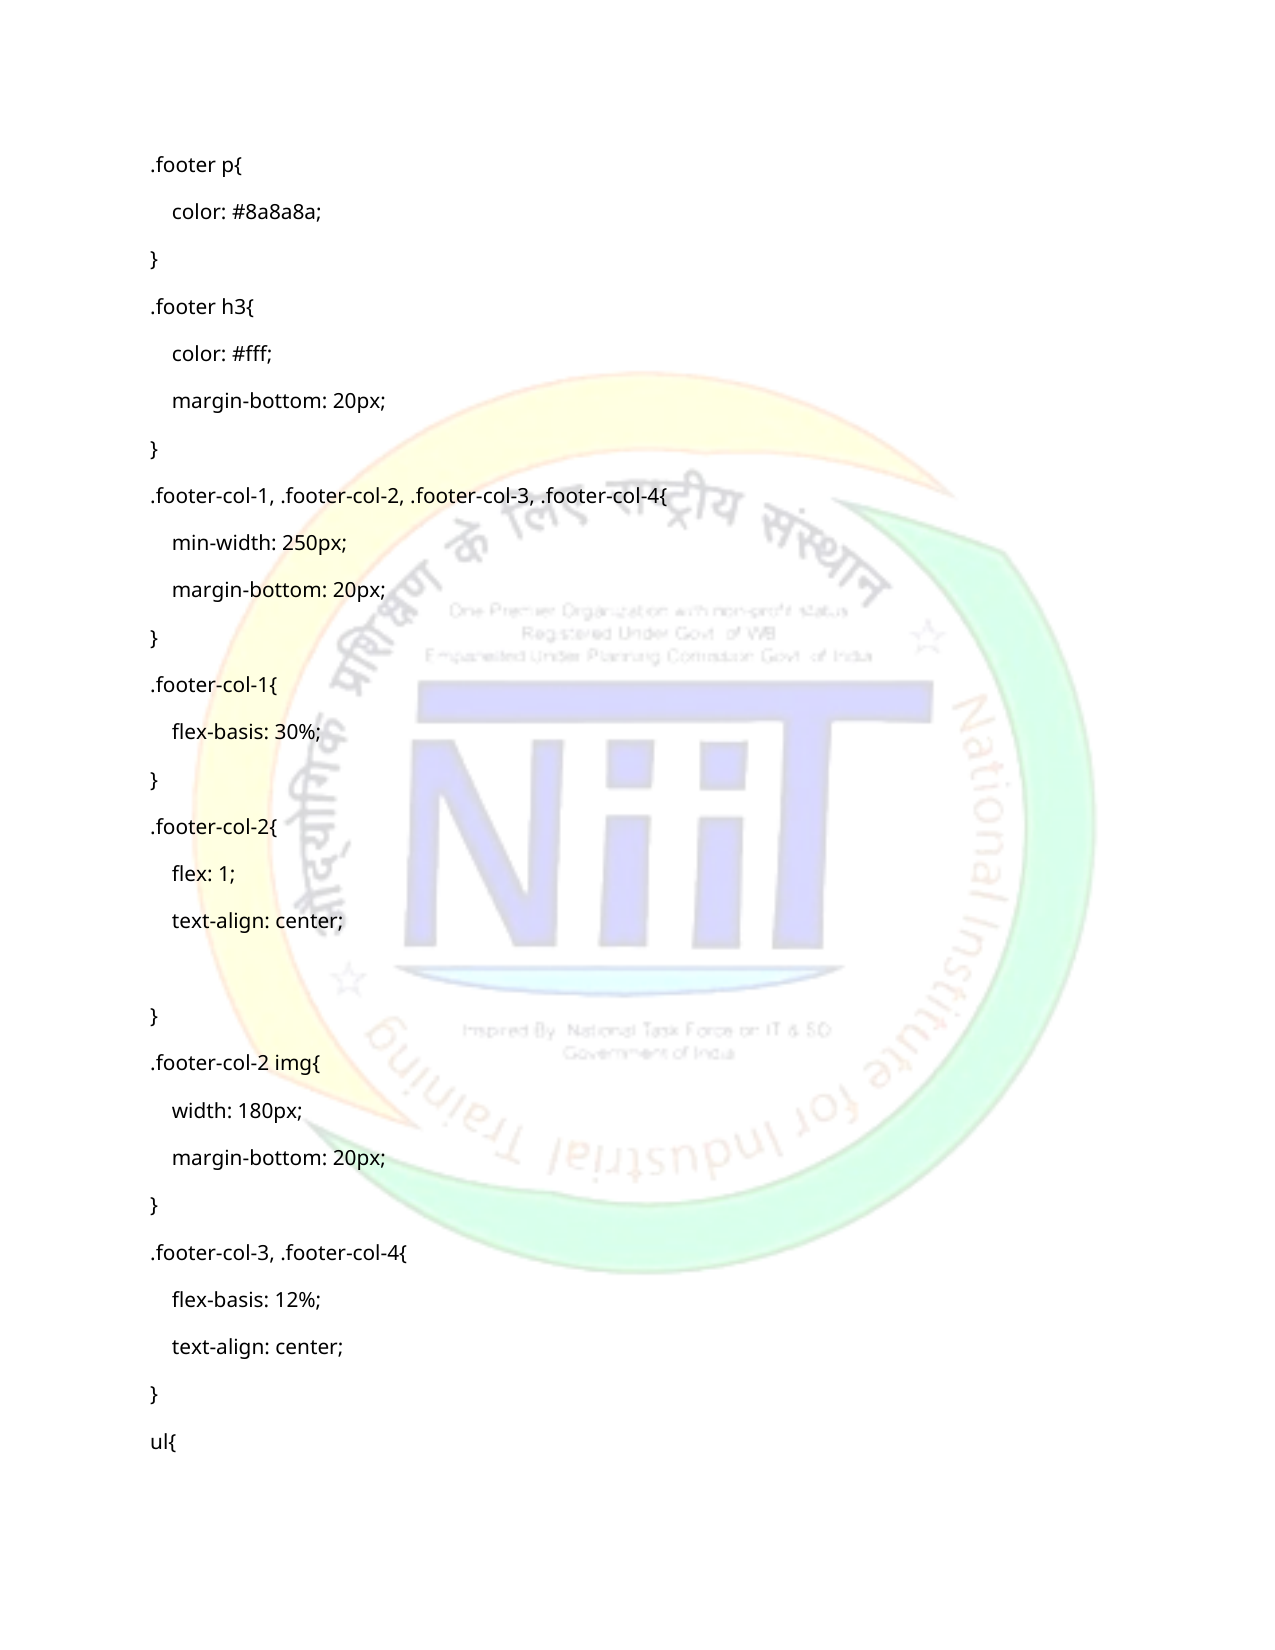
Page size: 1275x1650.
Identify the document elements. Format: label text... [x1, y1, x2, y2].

text } [150, 1001, 1125, 1030]
text flex-basis: 30%; [150, 717, 1125, 746]
text .footer p{ [150, 150, 1125, 178]
text flex: 1; [150, 859, 1125, 888]
text } [150, 765, 1125, 793]
text } [150, 244, 1125, 273]
text text-align: center; [150, 907, 1125, 935]
text .footer-col-1{ [150, 670, 1125, 699]
text } [150, 1190, 1125, 1219]
text .footer-col-1, .footer-col-2, .footer-col-3, .footer-col-4{ [150, 481, 1125, 509]
text color: #8a8a8a; [150, 197, 1125, 226]
text } [150, 623, 1125, 651]
text .footer-col-2{ [150, 812, 1125, 841]
text margin-bottom: 20px; [150, 386, 1125, 415]
text ul{ [150, 1427, 1125, 1455]
text flex-basis: 12%; [150, 1285, 1125, 1313]
text margin-bottom: 20px; [150, 1143, 1125, 1172]
text } [150, 1379, 1125, 1408]
text min-width: 250px; [150, 528, 1125, 557]
text .footer h3{ [150, 292, 1125, 320]
text margin-bottom: 20px; [150, 576, 1125, 604]
text .footer-col-3, .footer-col-4{ [150, 1238, 1125, 1266]
text .footer-col-2 img{ [150, 1048, 1125, 1077]
text color: #fff; [150, 339, 1125, 368]
text } [150, 434, 1125, 462]
text text-align: center; [150, 1332, 1125, 1361]
text width: 180px; [150, 1096, 1125, 1124]
